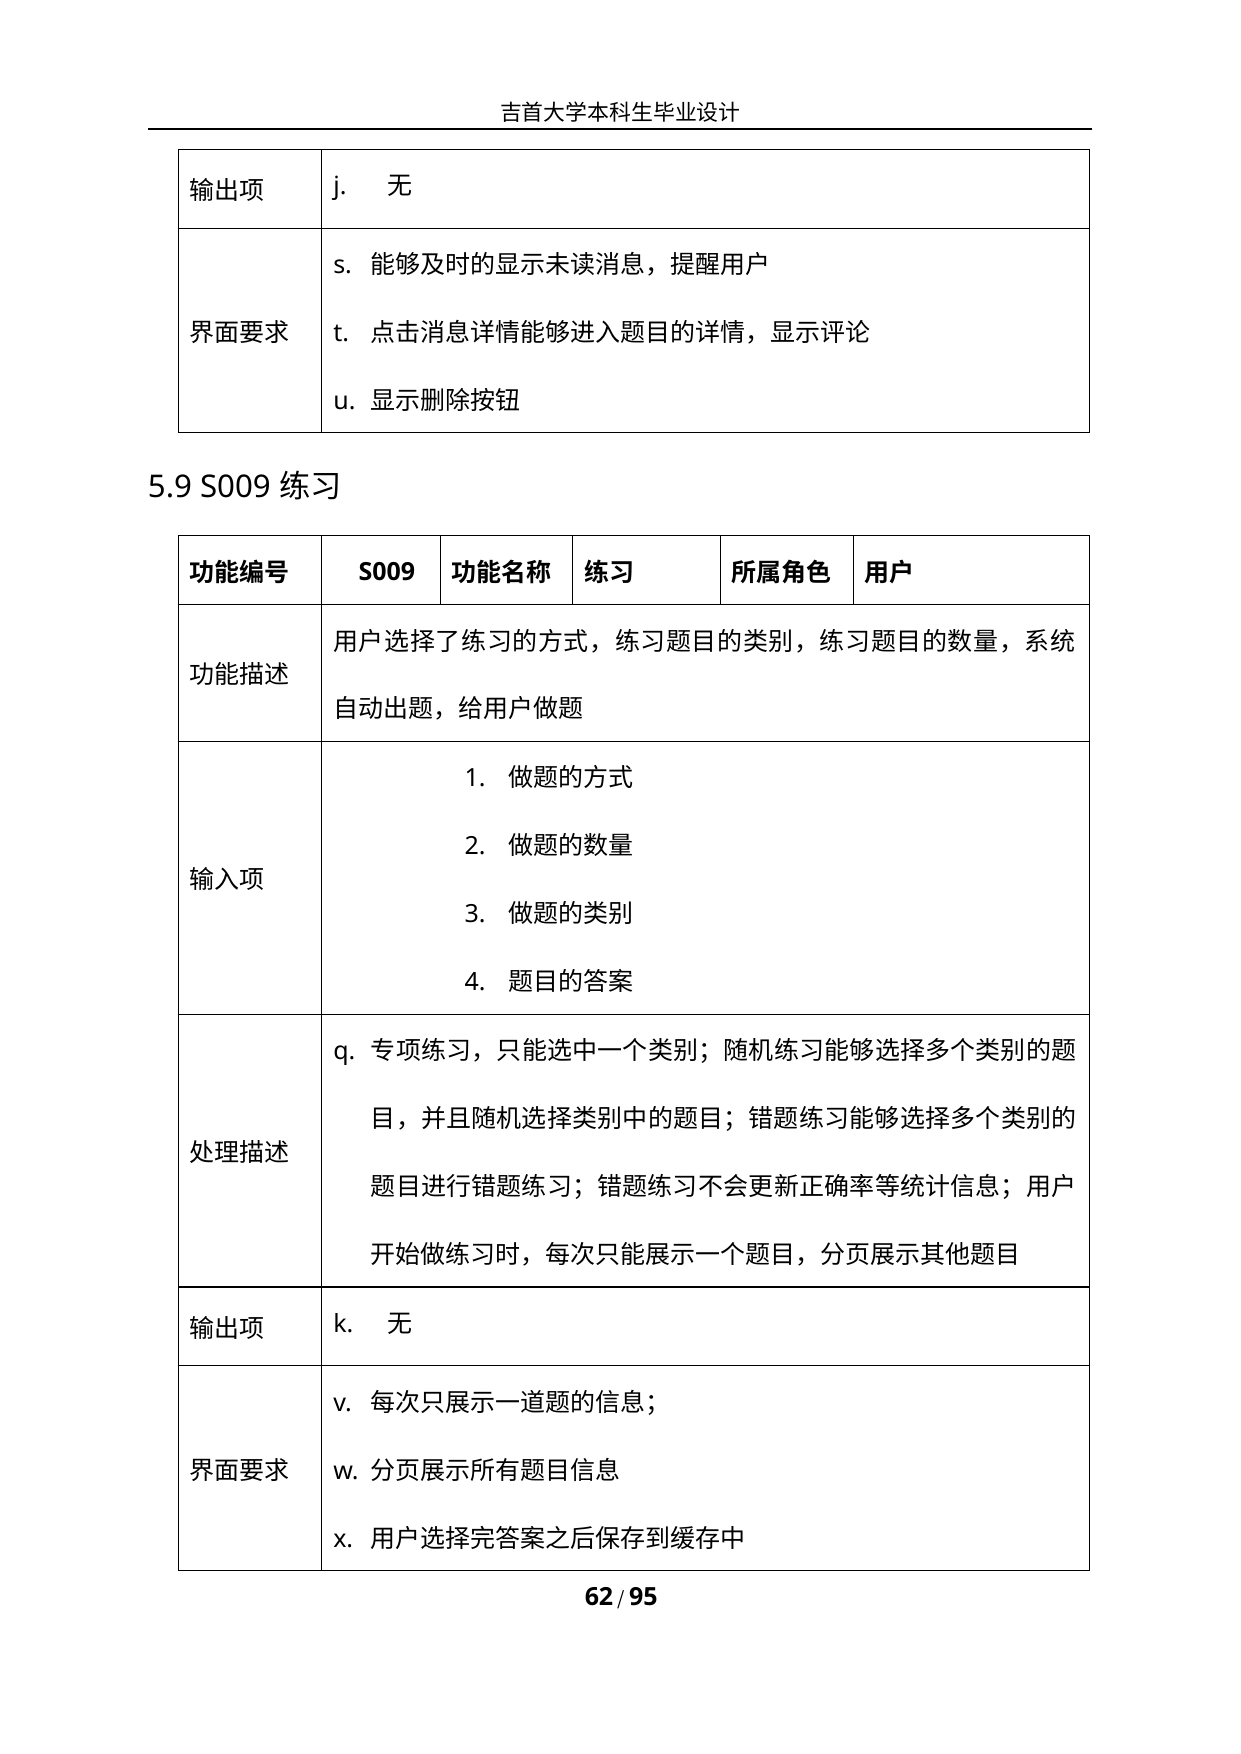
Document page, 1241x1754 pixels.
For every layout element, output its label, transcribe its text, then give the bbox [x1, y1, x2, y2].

table_header 功能名称 [441, 536, 572, 604]
table_cell 用户选择了练习的方式，练习题目的类别，练习题目的数量，系统自动出题，给用户做题 [322, 605, 1089, 741]
table_cell 功能描述 [179, 605, 321, 741]
table_cell 能够及时的显示未读消息，提醒用户 点击消息详情能够进入题目的详情，显示评论 显示删除按钮 [322, 229, 1089, 432]
table_cell 输入项 [179, 742, 321, 1014]
table_cell 专项练习，只能选中一个类别；随机练习能够选择多个类别的题目，并且随机选择类别中的题目；错题练习能够选择多个类别的题目进行错题练习；错题练习不会更新正确率等统计信息；用户开始做练习时，每次只能展示一个题目，分页展示其他题目 [322, 1015, 1089, 1286]
table_header 练习 [573, 536, 720, 604]
table_header 功能编号 [179, 536, 321, 604]
table_cell 输出项 [179, 150, 321, 227]
table_cell 界面要求 [179, 229, 321, 432]
table_cell 无 [322, 1288, 1089, 1365]
table_cell 无 [322, 150, 1089, 227]
table_cell 界面要求 [179, 1366, 321, 1570]
table_header 用户 [854, 536, 1089, 604]
table_header S009 [322, 536, 440, 604]
table_cell 处理描述 [179, 1015, 321, 1286]
table_header 所属角色 [721, 536, 853, 604]
table_cell 每次只展示一道题的信息； 分页展示所有题目信息 用户选择完答案之后保存到缓存中 [322, 1366, 1089, 1570]
table_cell 输出项 [179, 1288, 321, 1365]
table_cell 做题的方式 做题的数量 做题的类别 题目的答案 [322, 742, 1089, 1014]
text 5.9 S009 练习 [148, 450, 1092, 518]
